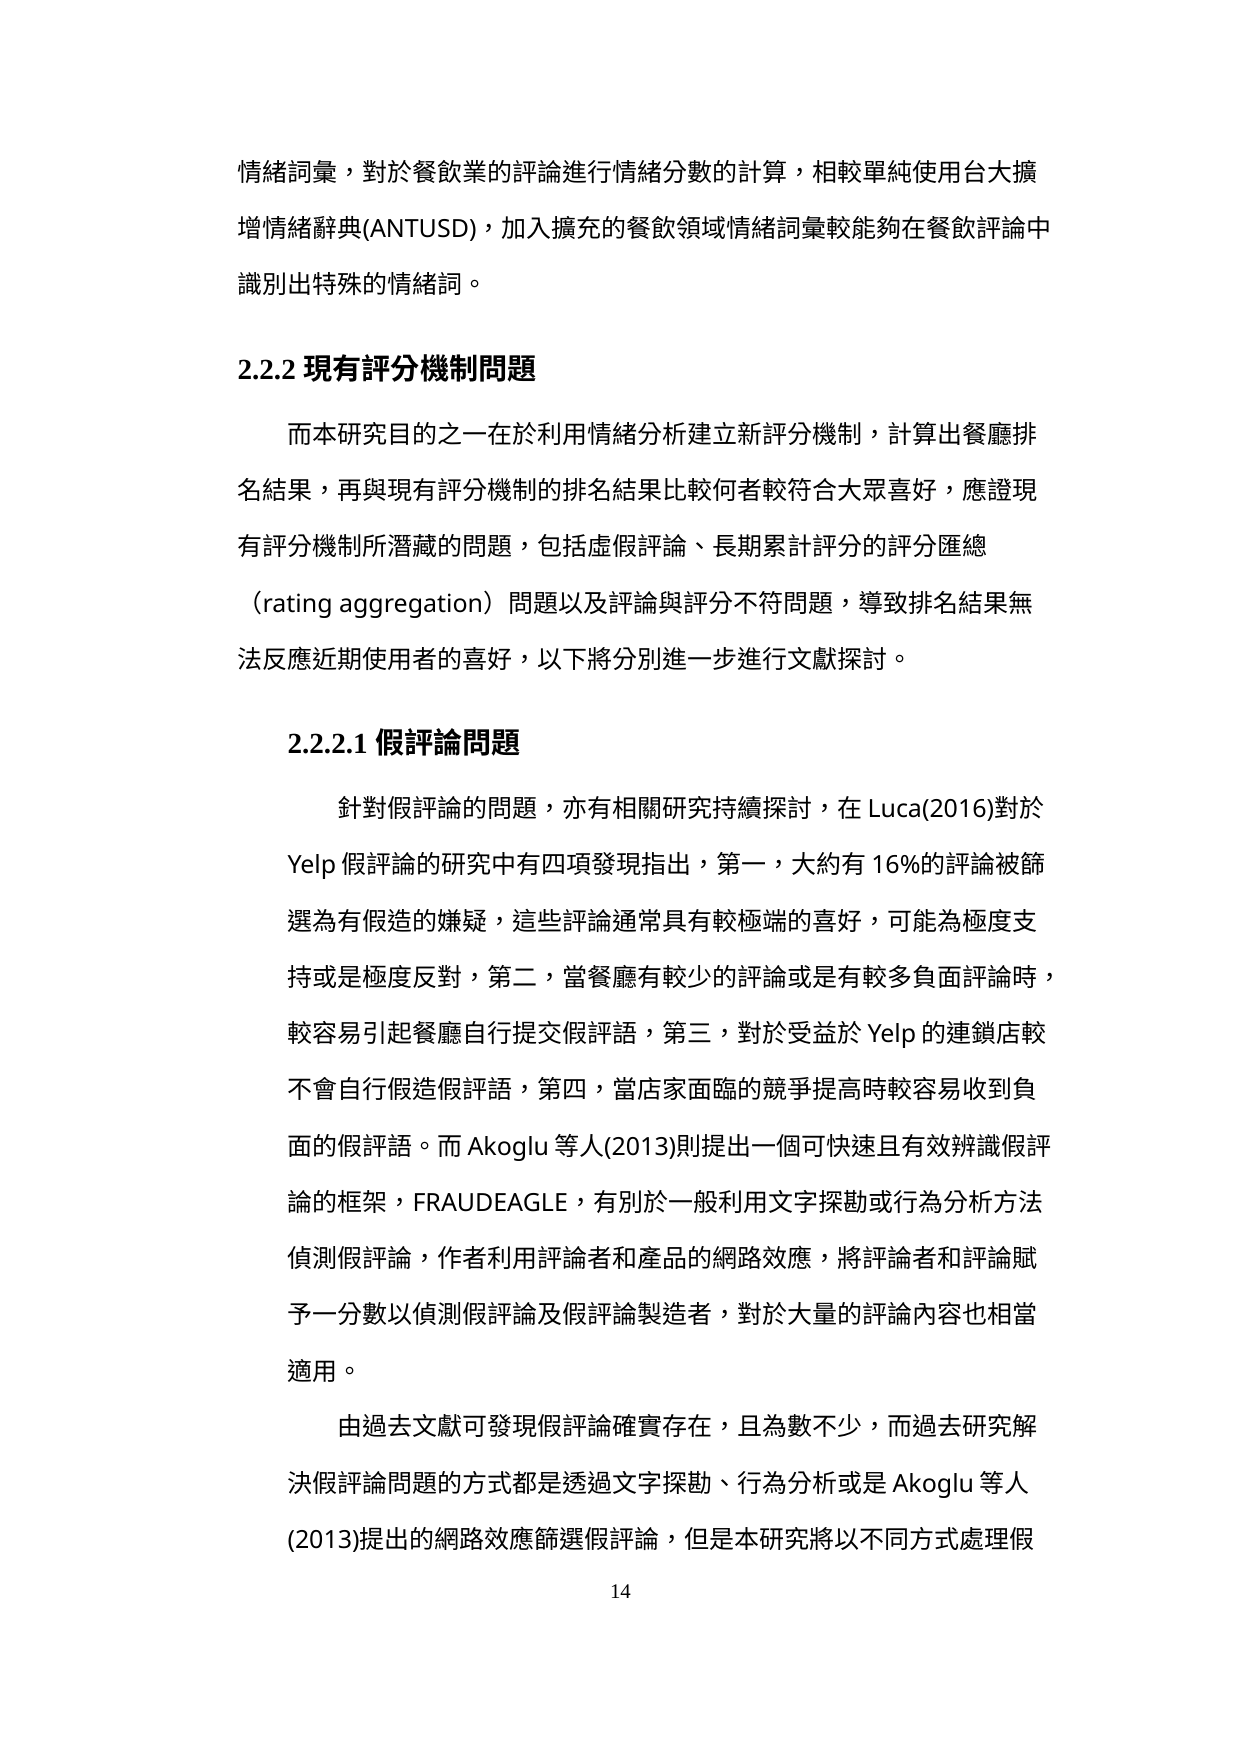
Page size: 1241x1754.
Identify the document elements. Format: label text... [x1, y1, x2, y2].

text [237, 152, 1053, 302]
text 針對假評論的問題，亦有相關研究持續探討，在Luca(2016)對於Yelp假評論的研究中有四項發現指出，第一，大約有16%的評論被篩選為有假造的嫌疑，這些評論通常具有較極端的喜好，可能為極度支持或是極度反對，第二，當餐廳有較少的評論或是有較多負面評論時，較容易引起餐廳自行提交假評語，第三，對於受益於Yelp的連鎖店較不會自行假造假評語，第四，當店家面臨的競爭提高時較容易收到負面的假評語。而Akoglu等人(2013)則提出一個可快速且有效辨識假評論的框架，FRAUDEAGLE，有別於一般利用文字探勘或行為分析方法偵測假評論，作者利用評論者和產品的網路效應，將評論者和評論賦予一分數以偵測假評論及假評論製造者，對於大量的評論內容也相當適用。 [287, 788, 1053, 1388]
text 2.2.2 現有評分機制問題 [187, 329, 1053, 404]
text 而本研究目的之一在於利用情緒分析建立新評分機制，計算出餐廳排名結果，再與現有評分機制的排名結果比較何者較符合大眾喜好，應證現有評分機制所潛藏的問題，包括虛假評論、長期累計評分的評分匯總（rating aggregation）問題以及評論與評分不符問題，導致排名結果無法反應近期使用者的喜好，以下將分別進一步進行文獻探討。 [237, 414, 1053, 676]
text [287, 1406, 1053, 1556]
text 2.2.2.1 假評論問題 [237, 704, 1053, 779]
